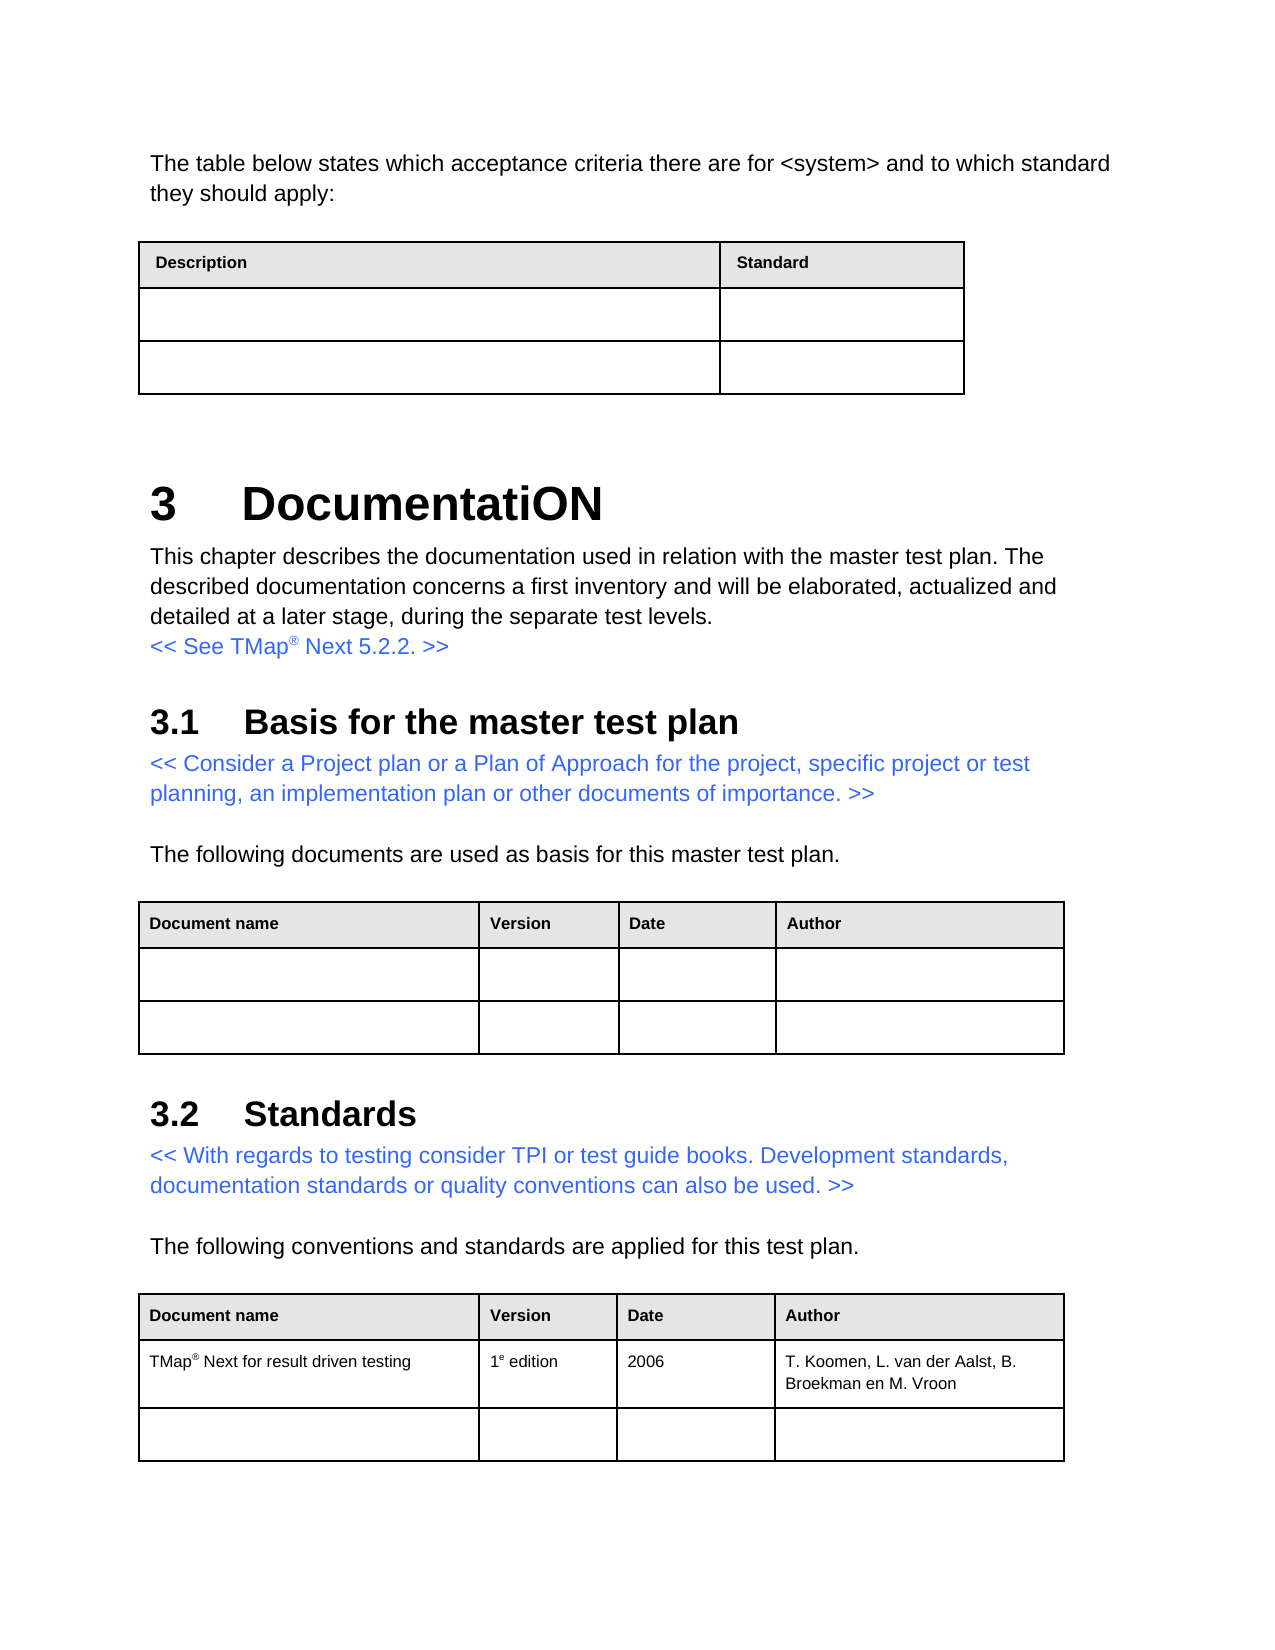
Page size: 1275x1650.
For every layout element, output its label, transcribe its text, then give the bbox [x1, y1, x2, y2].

table_cell [480, 1409, 616, 1460]
table_cell [140, 949, 478, 1000]
table_cell [480, 1002, 618, 1053]
table_cell [140, 1409, 478, 1460]
table_cell [721, 289, 963, 340]
table_cell 2006 [618, 1341, 774, 1407]
table_header Date [620, 903, 775, 947]
text The following documents are used as basis for this master test plan. [150, 841, 1125, 867]
text The table below states which acceptance criteria there are for <system> and to which standard they should apply: [150, 150, 1125, 207]
text << Consider a Project plan or a Plan of Approach for the project, specific project or test planning, an implementation plan or other documents of importance. >> [150, 750, 1125, 807]
table_header Version [480, 1295, 616, 1339]
subtitle 3.2 Standards [150, 1093, 1125, 1134]
text << With regards to testing consider TPI or test guide books. Development standards, documentation standards or quality conventions can also be used. >> [150, 1142, 1125, 1198]
table_header Date [618, 1295, 774, 1339]
table_cell [618, 1409, 774, 1460]
table_header Author [776, 1295, 1063, 1339]
table_cell [620, 949, 775, 1000]
table_cell [777, 949, 1063, 1000]
table_header Author [777, 903, 1063, 947]
table_cell [777, 1002, 1063, 1053]
table_cell [140, 342, 719, 393]
text This chapter describes the documentation used in relation with the master test plan. The described documentation concerns a first inventory and will be elaborated, actualized and detailed at a later stage, during the separate test levels. [150, 543, 1125, 629]
table_header Document name [140, 1295, 478, 1339]
table_cell T. Koomen, L. van der Aalst, B. Broekman en M. Vroon [776, 1341, 1063, 1407]
table_cell [480, 949, 618, 1000]
table_cell [140, 1002, 478, 1053]
table_header Version [480, 903, 618, 947]
table_cell 1e edition [480, 1341, 616, 1407]
table_header Description [140, 243, 719, 287]
table_cell [776, 1409, 1063, 1460]
text << See TMap® Next 5.2.2. >> [150, 633, 1125, 660]
text The following conventions and standards are applied for this test plan. [150, 1233, 1125, 1259]
table_cell [140, 289, 719, 340]
table_header Standard [721, 243, 963, 287]
table_cell TMap® Next for result driven testing [140, 1341, 478, 1407]
table_cell [620, 1002, 775, 1053]
table_cell [721, 342, 963, 393]
subtitle 3 DocumentatiON [150, 475, 1125, 530]
table_header Document name [140, 903, 478, 947]
subtitle 3.1 Basis for the master test plan [150, 701, 1125, 742]
